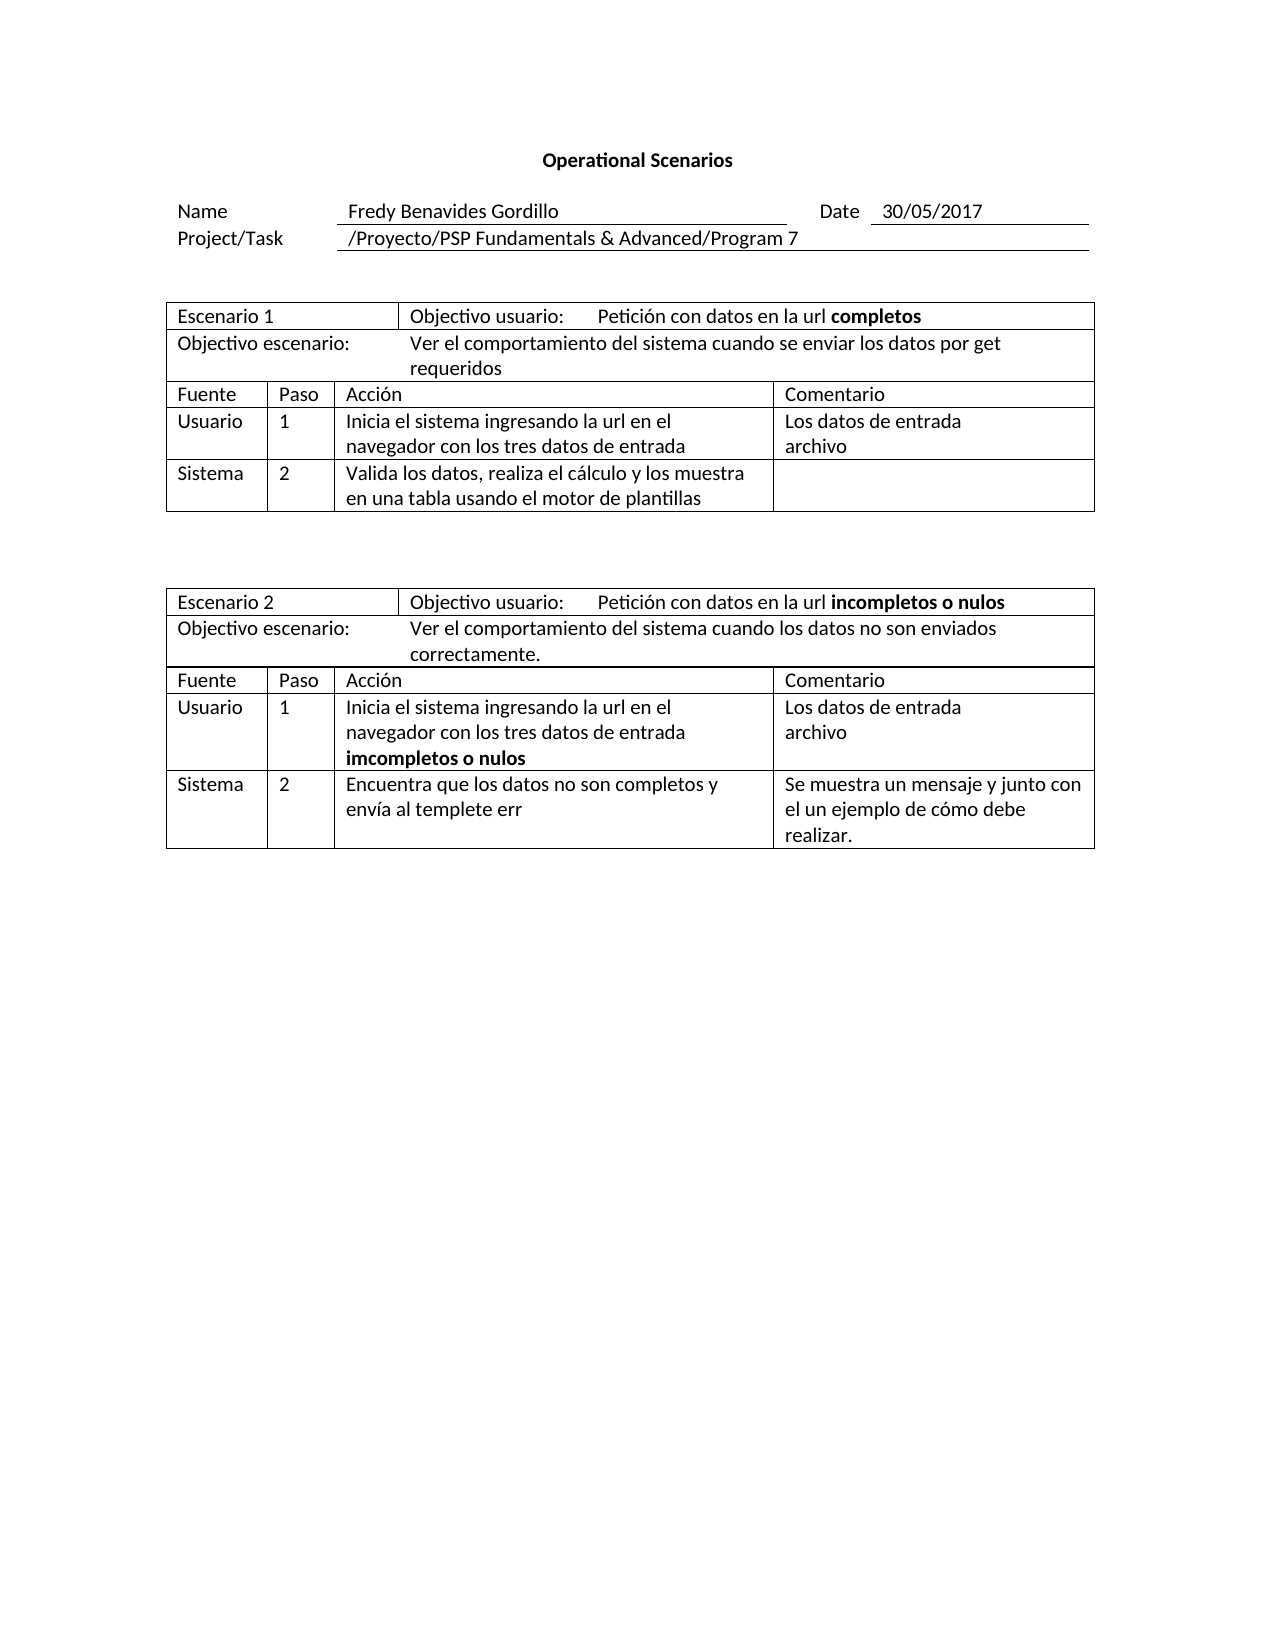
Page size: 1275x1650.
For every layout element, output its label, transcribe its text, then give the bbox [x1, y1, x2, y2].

table_header Escenario 2 [167, 589, 314, 614]
table_header [315, 303, 398, 329]
table_cell Los datos de entrada archivo [774, 694, 1094, 770]
table_cell Se muestra un mensaje y junto con el un ejemplo de cómo debe realizar. [774, 771, 1094, 847]
table_cell Valida los datos, realiza el cálculo y los muestra en una tabla usando el motor de plantillas [335, 460, 773, 511]
table_cell Objectivo escenario: [167, 616, 399, 666]
table_header Name [166, 199, 337, 224]
table_header Fredy Benavides Gordillo [337, 199, 787, 224]
table_cell 2 [268, 771, 334, 847]
table_cell 1 [268, 408, 334, 459]
table_cell Los datos de entrada archivo [774, 408, 1094, 459]
table_cell Paso [268, 382, 334, 407]
table_header Objectivo usuario: [399, 303, 586, 329]
table_header Objectivo usuario: [399, 589, 586, 614]
table_cell Encuentra que los datos no son completos y envía al templete err [335, 771, 773, 847]
table_cell [774, 460, 1094, 511]
table_cell Objectivo escenario: [167, 330, 399, 381]
table_cell 2 [268, 460, 334, 511]
table_cell Paso [268, 668, 334, 693]
table_header 30/05/2017 [871, 199, 1088, 224]
table_cell Inicia el sistema ingresando la url en el navegador con los tres datos de entrada imcompletos o nulos [335, 694, 773, 770]
table_header Petición con datos en la url incompletos o nulos [586, 589, 1094, 614]
table_header Escenario 1 [167, 303, 314, 329]
table_header Date [787, 199, 871, 224]
text Operational Scenarios [177, 148, 1098, 173]
table_cell /Proyecto/PSP Fundamentals & Advanced/Program 7 [337, 224, 1088, 250]
table_cell Project/Task [166, 224, 337, 250]
table_cell Fuente [167, 382, 267, 407]
table_cell Acción [335, 668, 773, 693]
table_cell Usuario [167, 408, 267, 459]
table_cell Inicia el sistema ingresando la url en el navegador con los tres datos de entrada [335, 408, 773, 459]
table_cell Sistema [167, 771, 267, 847]
table_cell Usuario [167, 694, 267, 770]
table_cell Ver el comportamiento del sistema cuando se enviar los datos por get requeridos [399, 330, 1094, 381]
table_header Petición con datos en la url completos [586, 303, 1094, 329]
table_cell Comentario [774, 668, 1094, 693]
table_cell Comentario [774, 382, 1094, 407]
table_header [315, 589, 398, 614]
table_cell Sistema [167, 460, 267, 511]
table_cell Acción [335, 382, 773, 407]
table_cell Ver el comportamiento del sistema cuando los datos no son enviados correctamente. [399, 616, 1094, 666]
table_cell 1 [268, 694, 334, 770]
table_cell Fuente [167, 668, 267, 693]
